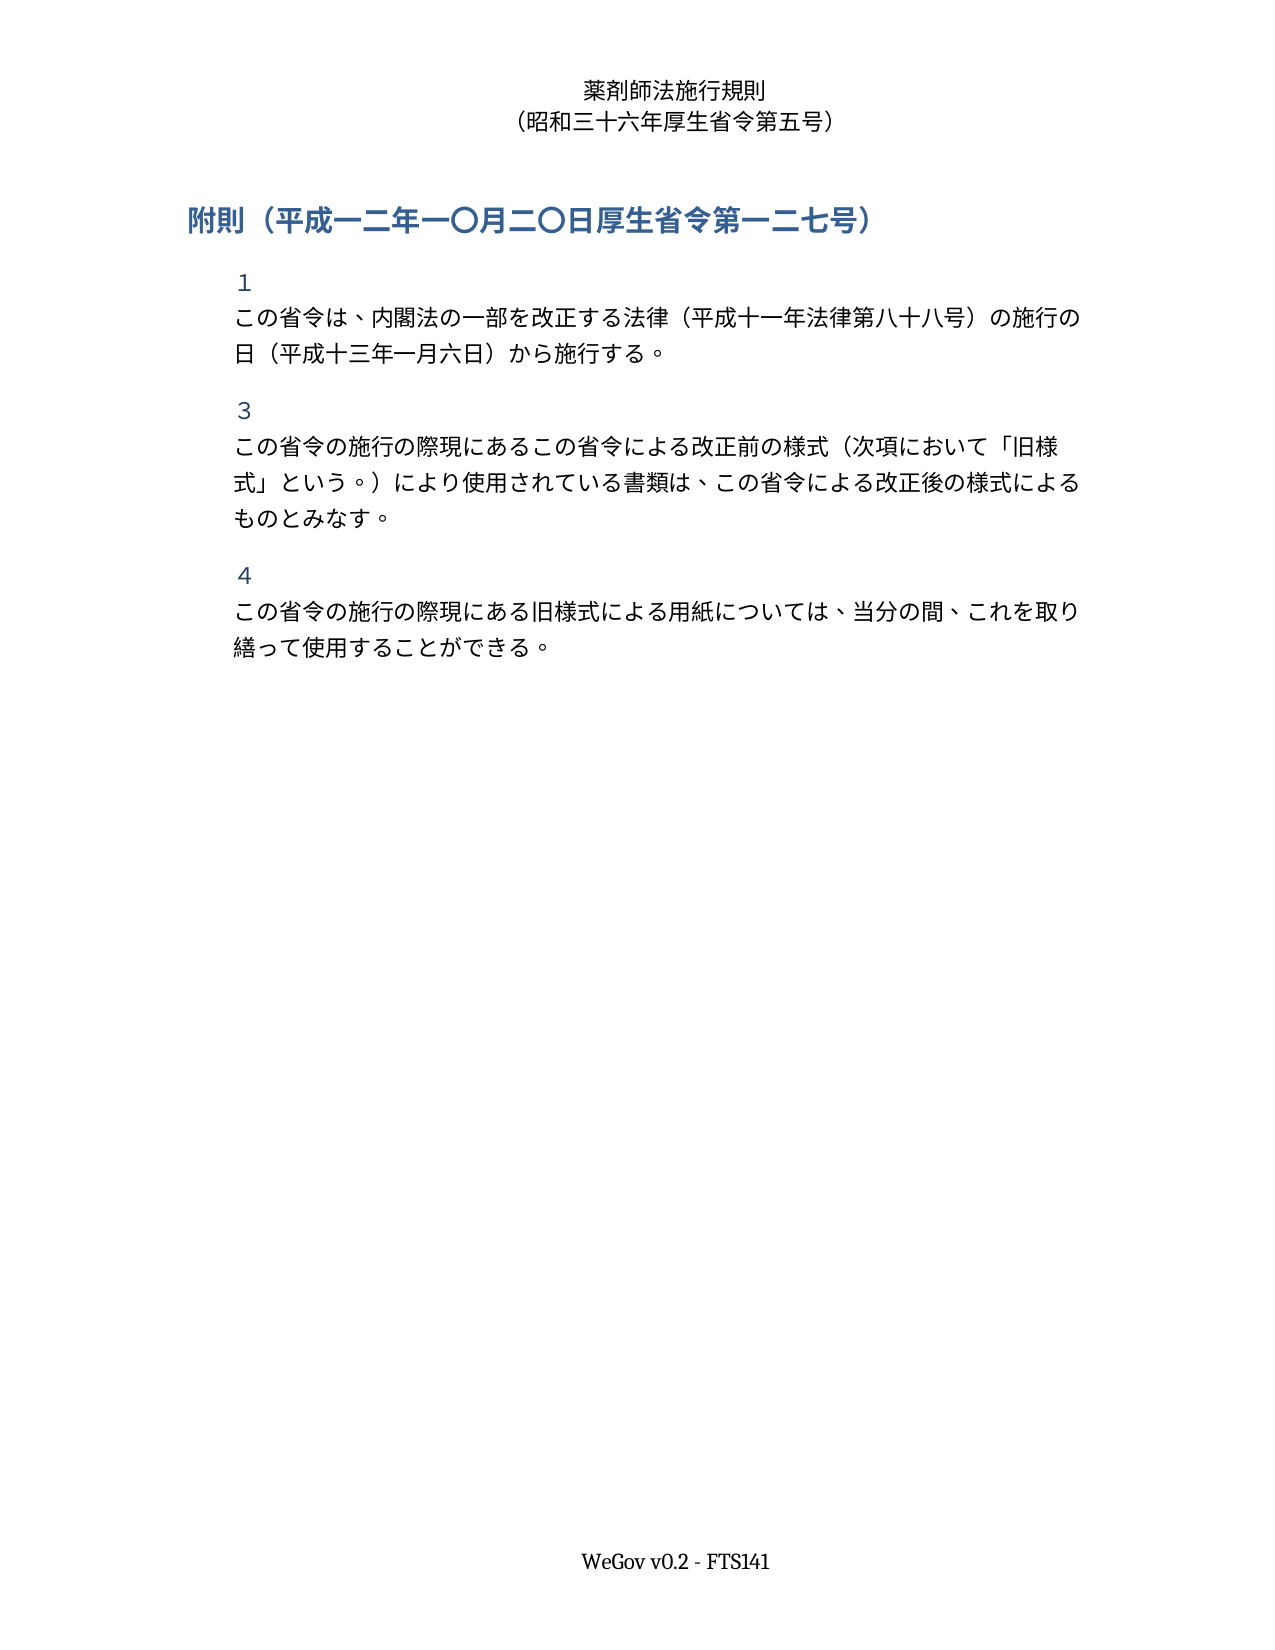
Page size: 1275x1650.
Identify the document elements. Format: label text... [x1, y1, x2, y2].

subtitle ４ [233, 560, 1087, 591]
text この省令の施行の際現にあるこの省令による改正前の様式（次項において「旧様式」という。）により使用されている書類は、この省令による改正後の様式によるものとみなす。 [233, 431, 1087, 534]
subtitle 附則（平成一二年一〇月二〇日厚生省令第一二七号） [187, 200, 1087, 240]
subtitle １ [233, 266, 1087, 298]
subtitle ３ [233, 395, 1087, 426]
text この省令は、内閣法の一部を改正する法律（平成十一年法律第八十八号）の施行の日（平成十三年一月六日）から施行する。 [233, 302, 1087, 369]
text この省令の施行の際現にある旧様式による用紙については、当分の間、これを取り繕って使用することができる。 [233, 596, 1087, 663]
